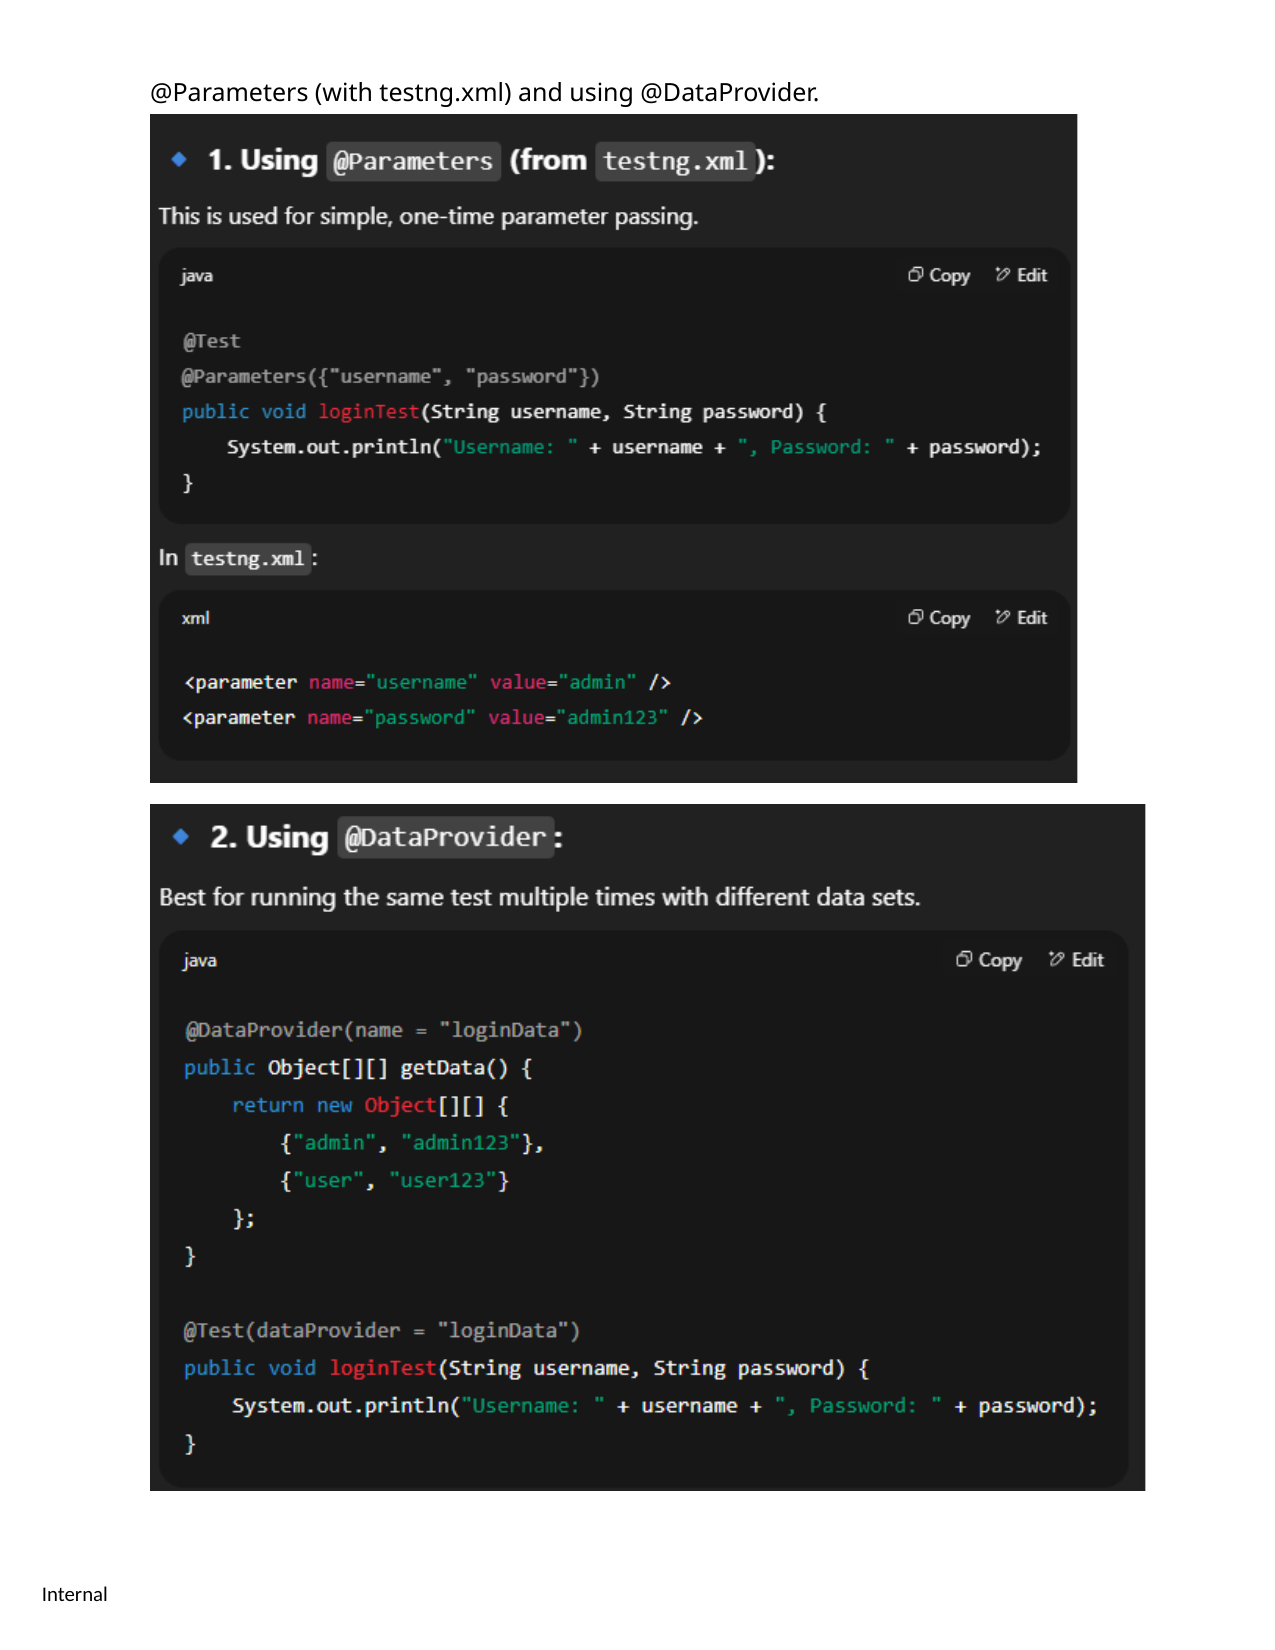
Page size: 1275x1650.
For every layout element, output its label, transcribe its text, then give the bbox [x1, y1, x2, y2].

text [150, 805, 1200, 1530]
picture [150, 804, 1146, 1491]
picture [150, 114, 1078, 783]
